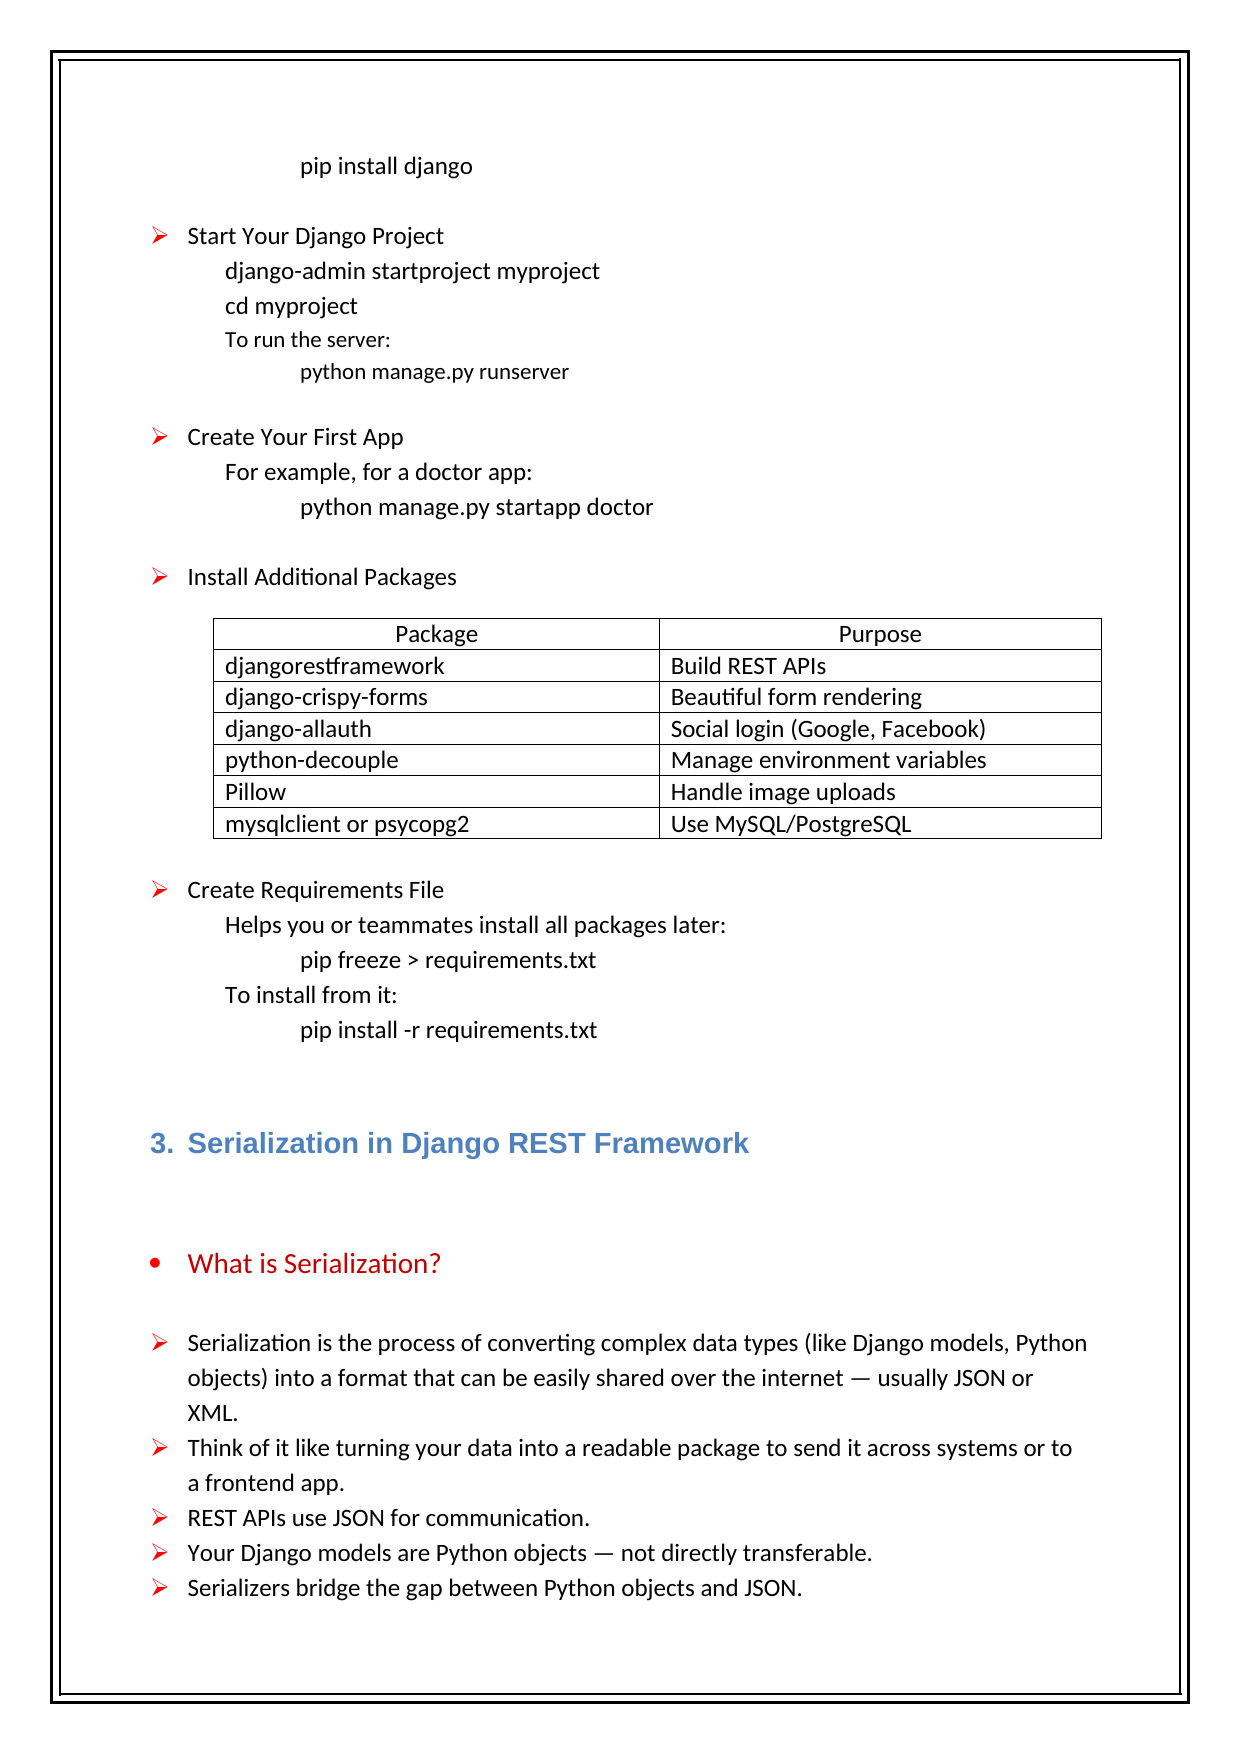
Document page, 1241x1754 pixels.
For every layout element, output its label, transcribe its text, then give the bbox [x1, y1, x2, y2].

list Create Requirements File [150, 874, 1090, 905]
table_header Purpose [660, 619, 1101, 649]
list Serializers bridge the gap between Python objects and JSON. [150, 1572, 1090, 1602]
list django-admin startproject myproject [225, 255, 1090, 286]
list python manage.py startapp doctor [225, 492, 1090, 522]
list What is Serialization? [150, 1245, 1090, 1280]
table_cell Manage environment variables [660, 745, 1101, 775]
table_cell Social login (Google, Facebook) [660, 713, 1101, 744]
table_cell djangorestframework [214, 650, 659, 681]
list python manage.py runserver [225, 357, 1090, 385]
list To install from it: [225, 979, 1090, 1010]
table_cell Handle image uploads [660, 776, 1101, 807]
table_cell Use MySQL/PostgreSQL [660, 808, 1101, 838]
list Create Your First App [150, 422, 1090, 452]
list Helps you or teammates install all packages later: [225, 909, 1090, 940]
list For example, for a doctor app: [225, 457, 1090, 487]
table_cell Build REST APIs [660, 650, 1101, 681]
list REST APIs use JSON for communication. [150, 1502, 1090, 1532]
list pip install -r requirements.txt [225, 1014, 1090, 1045]
list Serialization is the process of converting complex data types (like Django models, Python objects) into a format that can be easily shared over the internet — usually JSON or XML. [150, 1327, 1090, 1427]
table_cell Pillow [214, 776, 659, 807]
list pip freeze > requirements.txt [225, 944, 1090, 975]
list pip install django [225, 150, 1090, 181]
list Serialization in Django REST Framework [150, 1126, 1090, 1159]
table_cell Beautiful form rendering [660, 682, 1101, 712]
list Install Additional Packages [150, 562, 1090, 592]
table_cell python-decouple [214, 745, 659, 775]
table_cell django-crispy-forms [214, 682, 659, 712]
list To run the server: [225, 325, 1090, 353]
table_cell django-allauth [214, 713, 659, 744]
list Think of it like turning your data into a readable package to send it across systems or to a frontend app. [150, 1432, 1090, 1497]
table_header Package [214, 619, 659, 649]
list cd myproject [225, 290, 1090, 321]
list Your Django models are Python objects — not directly transferable. [150, 1537, 1090, 1567]
table_cell mysqlclient or psycopg2 [214, 808, 659, 838]
list Start Your Django Project [150, 220, 1090, 251]
